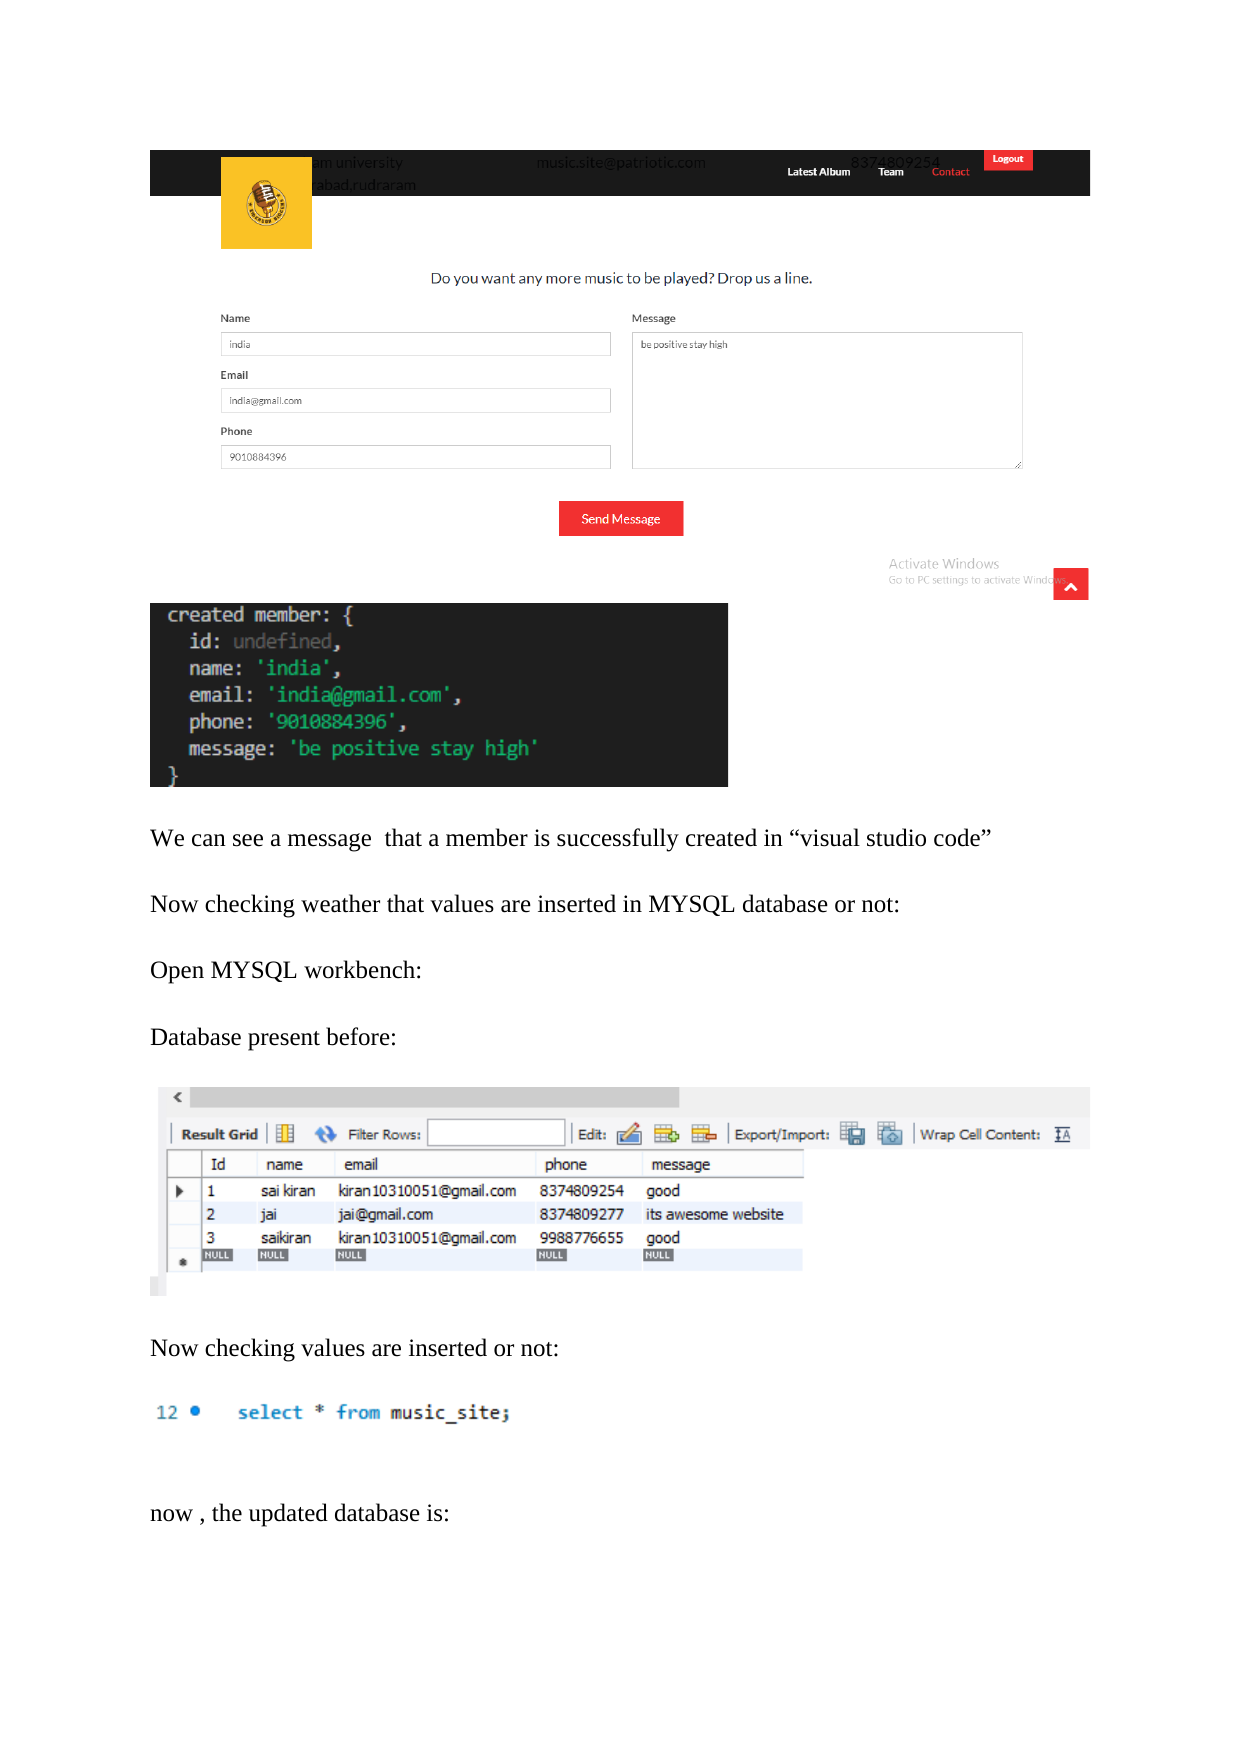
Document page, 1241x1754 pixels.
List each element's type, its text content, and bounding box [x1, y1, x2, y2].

picture [150, 150, 1091, 600]
picture [150, 603, 729, 787]
text now , the updated database is: [150, 1498, 1090, 1527]
text We can see a message that a member is successfully created in “visual studio code” [150, 823, 1090, 852]
text Now checking weather that values are inserted in MYSQL database or not: [150, 889, 1090, 918]
picture [150, 1398, 568, 1429]
text Database present before: [150, 1022, 1090, 1050]
text Now checking values are inserted or not: [150, 1333, 1090, 1362]
text Open MYSQL workbench: [150, 956, 1090, 984]
picture [150, 1087, 1091, 1296]
